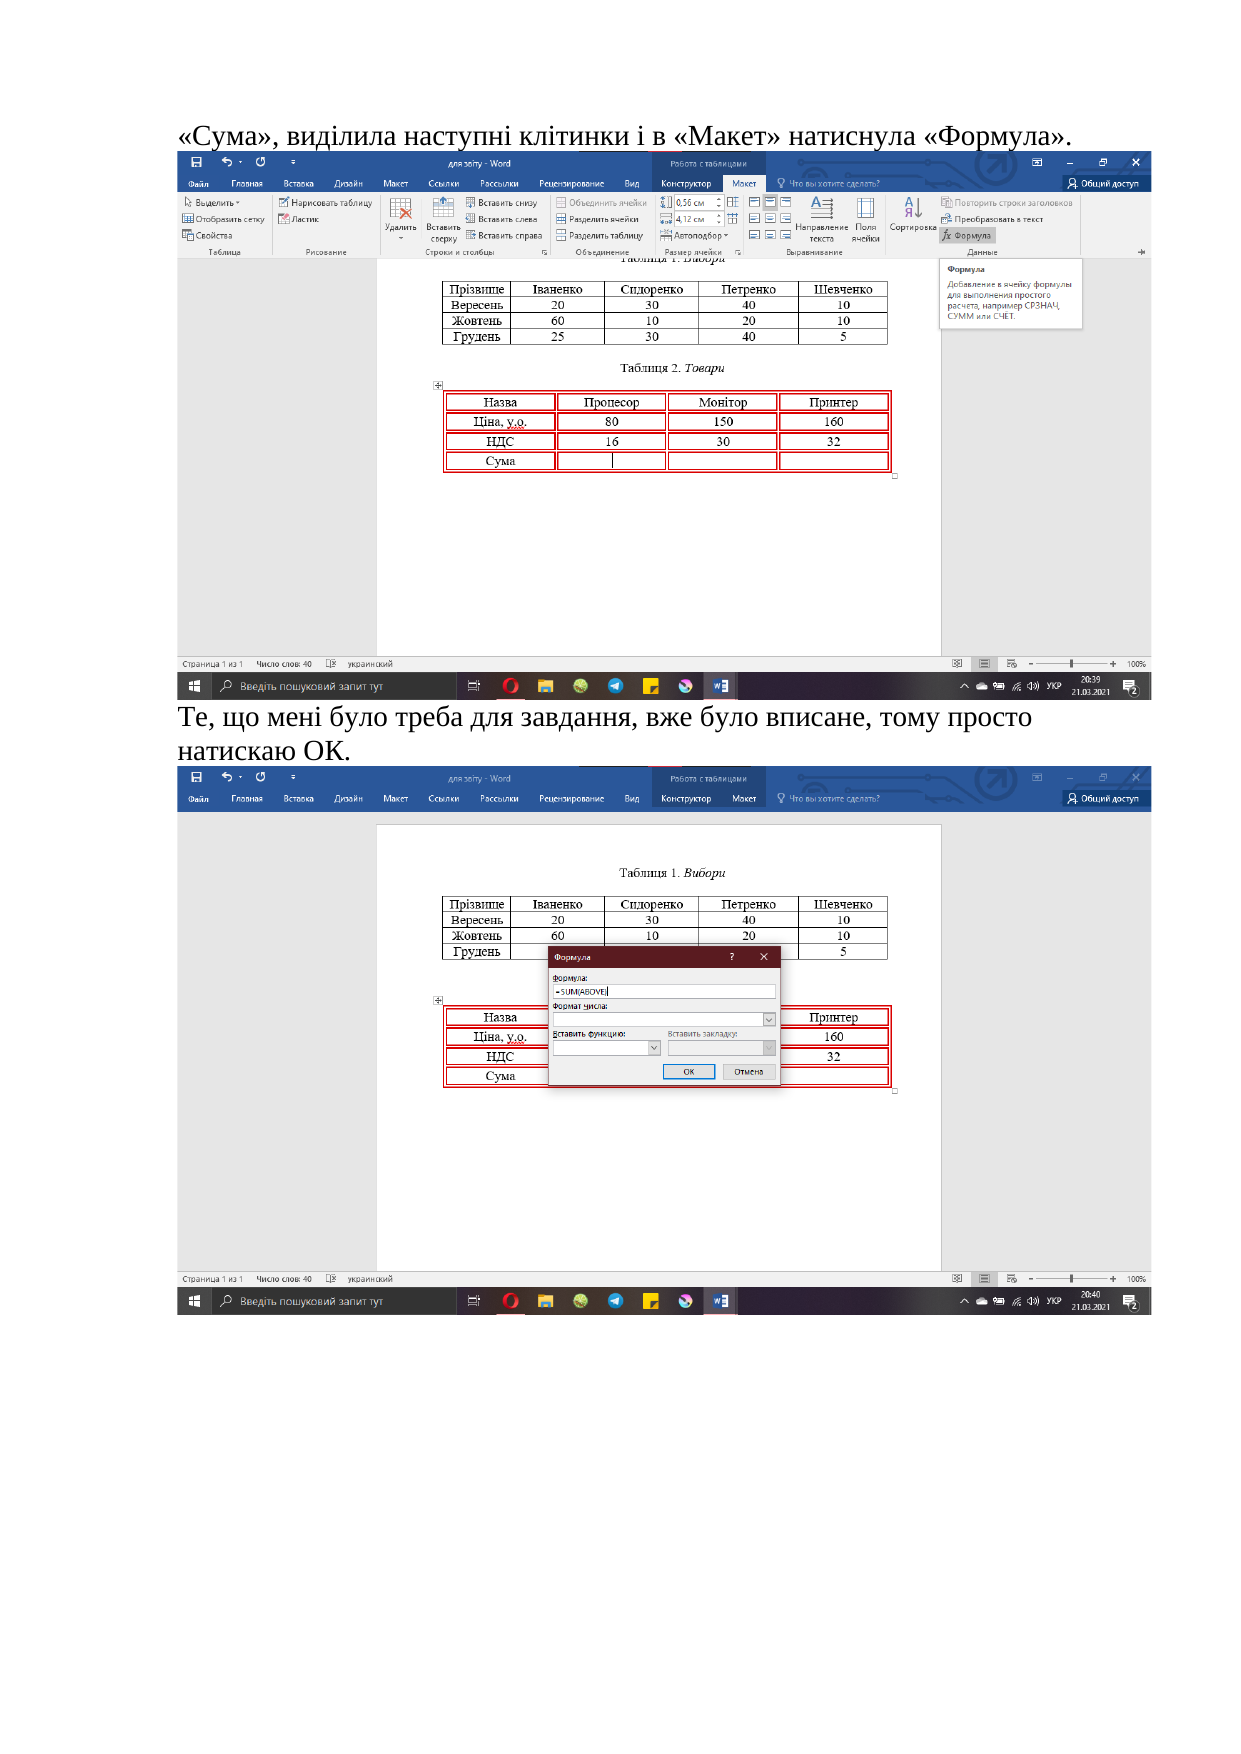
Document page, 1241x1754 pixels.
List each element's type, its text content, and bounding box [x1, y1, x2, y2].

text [177, 118, 1152, 151]
picture [177, 766, 1152, 1315]
text Те, що мені було треба для завдання, вже було вписане, тому просто натискаю ОК. [177, 700, 1152, 766]
picture [177, 151, 1152, 700]
